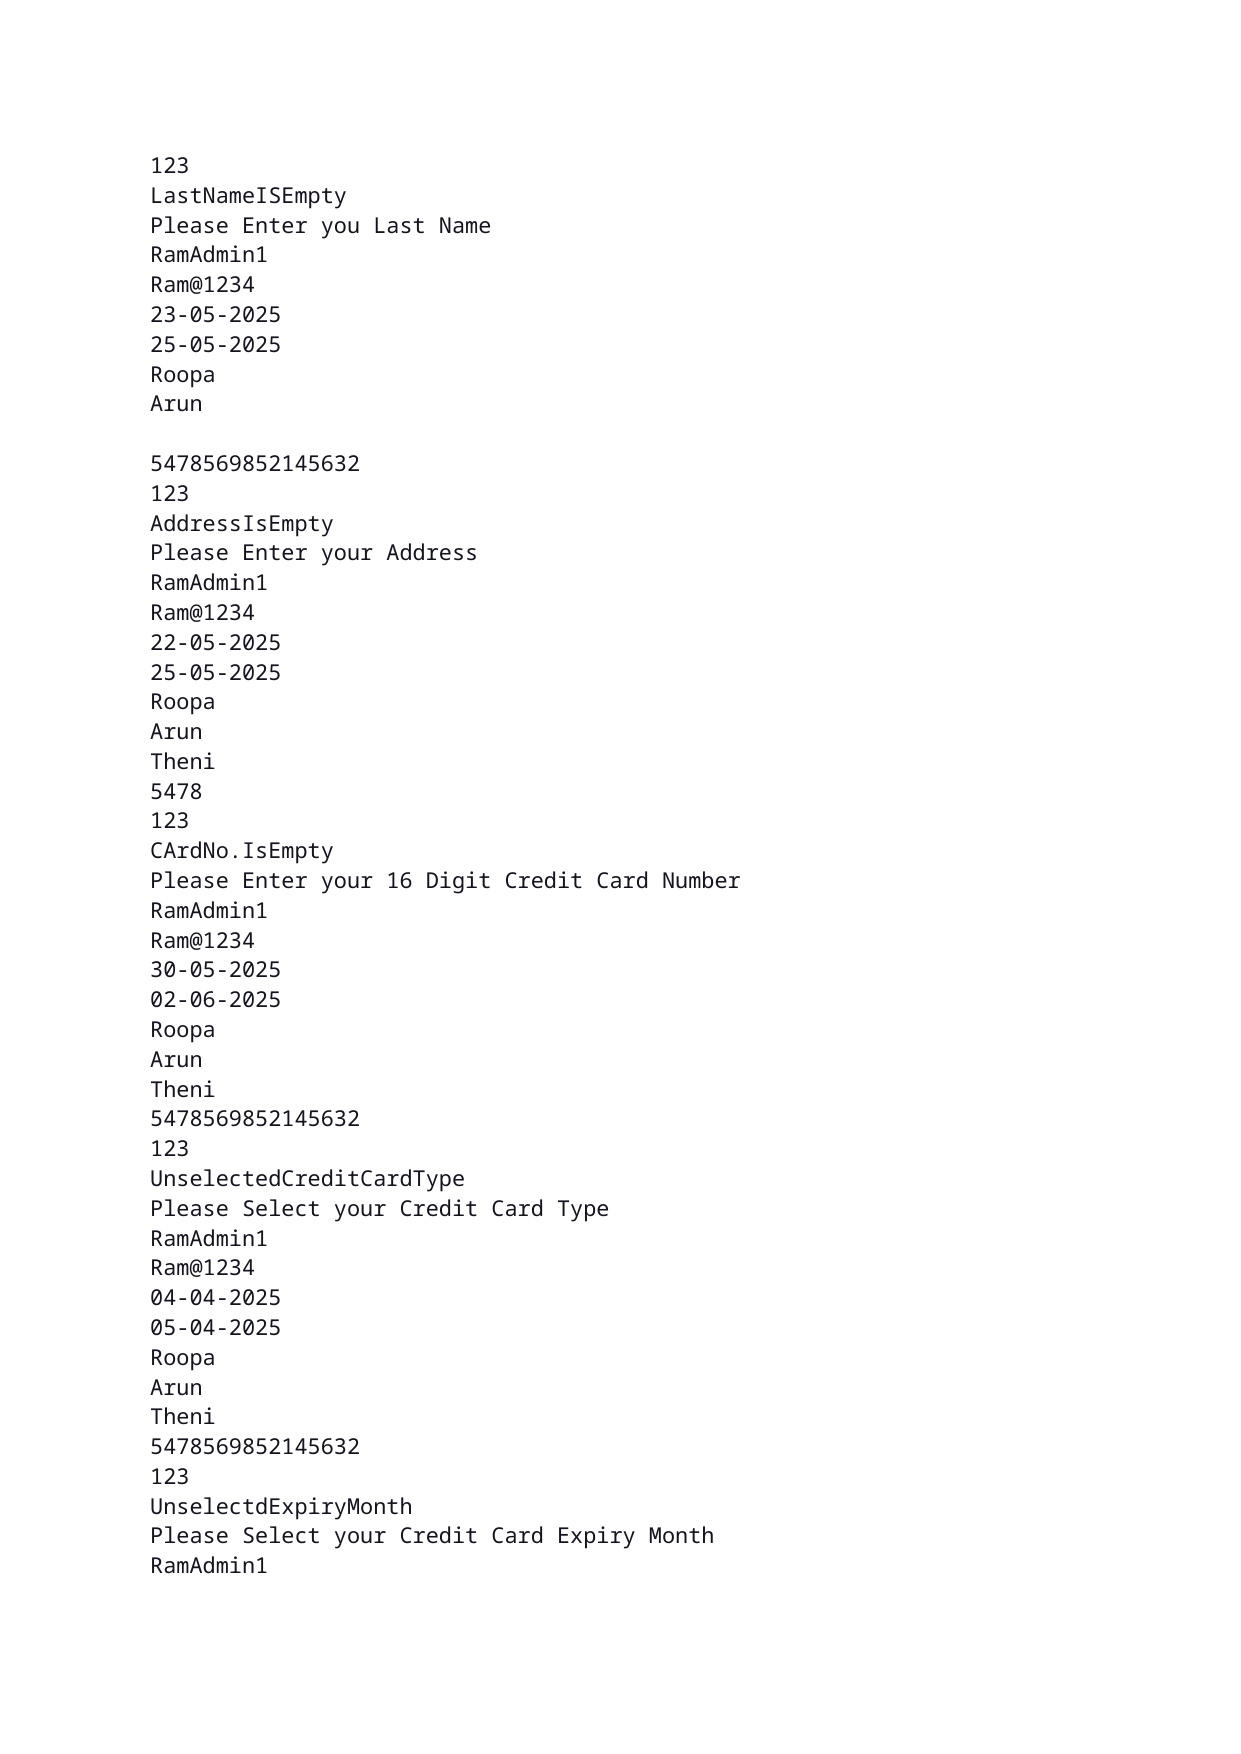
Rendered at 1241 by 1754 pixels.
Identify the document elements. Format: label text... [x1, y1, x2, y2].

text 123 [150, 478, 1090, 507]
text 5478 [150, 776, 1090, 805]
text UnselectedCreditCardType [150, 1163, 1090, 1193]
text 05-04-2025 [150, 1312, 1090, 1342]
text Please Enter you Last Name [150, 209, 1090, 239]
text 25-05-2025 [150, 656, 1090, 686]
text Theni [150, 746, 1090, 776]
text RamAdmin1 [150, 567, 1090, 597]
text Please Enter your Address [150, 537, 1090, 567]
text RamAdmin1 [150, 1222, 1090, 1252]
text Ram@1234 [150, 597, 1090, 627]
text 22-05-2025 [150, 627, 1090, 656]
text 123 [150, 805, 1090, 835]
text 5478569852145632 [150, 448, 1090, 478]
text Roopa [150, 686, 1090, 716]
text RamAdmin1 [150, 239, 1090, 269]
text 123 [150, 1133, 1090, 1163]
text AddressIsEmpty [150, 507, 1090, 537]
text Ram@1234 [150, 269, 1090, 299]
text 25-05-2025 [150, 329, 1090, 358]
text Theni [150, 1073, 1090, 1103]
text Arun [150, 716, 1090, 746]
text Roopa [150, 1014, 1090, 1044]
text Please Enter your 16 Digit Credit Card Number [150, 865, 1090, 895]
text 5478569852145632 [150, 1103, 1090, 1133]
text Please Select your Credit Card Expiry Month [150, 1520, 1090, 1550]
text Arun [150, 1371, 1090, 1401]
text LastNameISEmpty [150, 180, 1090, 209]
text Please Select your Credit Card Type [150, 1193, 1090, 1222]
text Ram@1234 [150, 1252, 1090, 1282]
text Ram@1234 [150, 924, 1090, 954]
text 23-05-2025 [150, 299, 1090, 329]
text 123 [150, 1461, 1090, 1491]
text 30-05-2025 [150, 954, 1090, 984]
text RamAdmin1 [150, 895, 1090, 924]
text Roopa [150, 358, 1090, 388]
text Theni [150, 1401, 1090, 1431]
text 123 [150, 150, 1090, 180]
text 02-06-2025 [150, 984, 1090, 1014]
text Roopa [150, 1342, 1090, 1371]
text Arun [150, 1044, 1090, 1073]
text UnselectdExpiryMonth [150, 1491, 1090, 1520]
text Arun [150, 388, 1090, 418]
text RamAdmin1 [150, 1550, 1090, 1580]
text CArdNo.IsEmpty [150, 835, 1090, 865]
text 5478569852145632 [150, 1431, 1090, 1461]
text 04-04-2025 [150, 1282, 1090, 1312]
